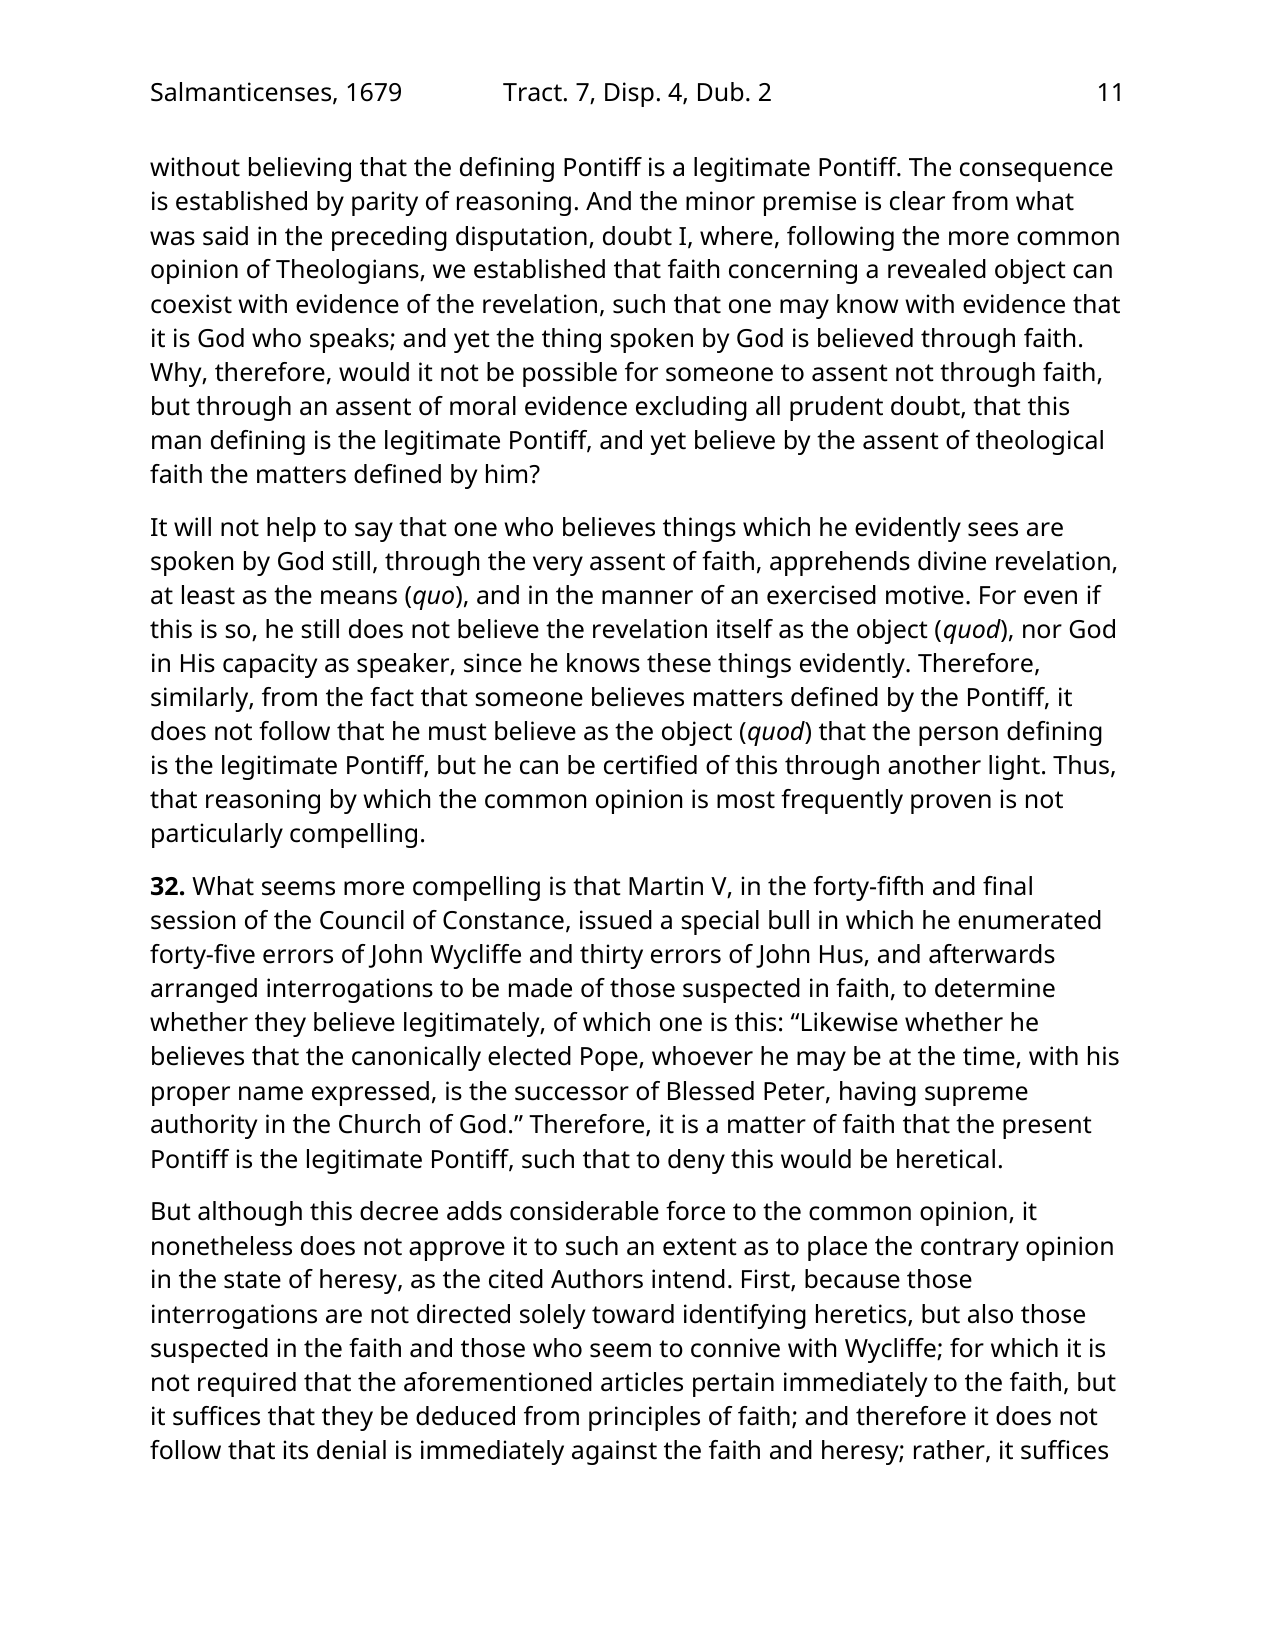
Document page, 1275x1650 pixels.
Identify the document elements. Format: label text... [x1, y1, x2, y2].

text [150, 1194, 1125, 1467]
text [150, 150, 1125, 491]
text It will not help to say that one who believes things which he evidently sees are spoken by God still, through the very assent of faith, apprehends divine revelation, at least as the means (quo), and in the manner of an exercised motive. For even if this is so, he still does not believe the revelation itself as the object (quod), nor God in His capacity as speaker, since he knows these things evidently. Therefore, similarly, from the fact that someone believes matters defined by the Pontiff, it does not follow that he must believe as the object (quod) that the person defining is the legitimate Pontiff, but he can be certified of this through another light. Thus, that reasoning by which the common opinion is most frequently proven is not particularly compelling. [150, 509, 1125, 850]
text 32. What seems more compelling is that Martin V, in the forty-fifth and final session of the Council of Constance, issued a special bull in which he enumerated forty-five errors of John Wycliffe and thirty errors of John Hus, and afterwards arranged interrogations to be made of those suspected in faith, to determine whether they believe legitimately, of which one is this: “Likewise whether he believes that the canonically elected Pope, whoever he may be at the time, with his proper name expressed, is the successor of Blessed Peter, having supreme authority in the Church of God.” Therefore, it is a matter of faith that the present Pontiff is the legitimate Pontiff, such that to deny this would be heretical. [150, 869, 1125, 1175]
